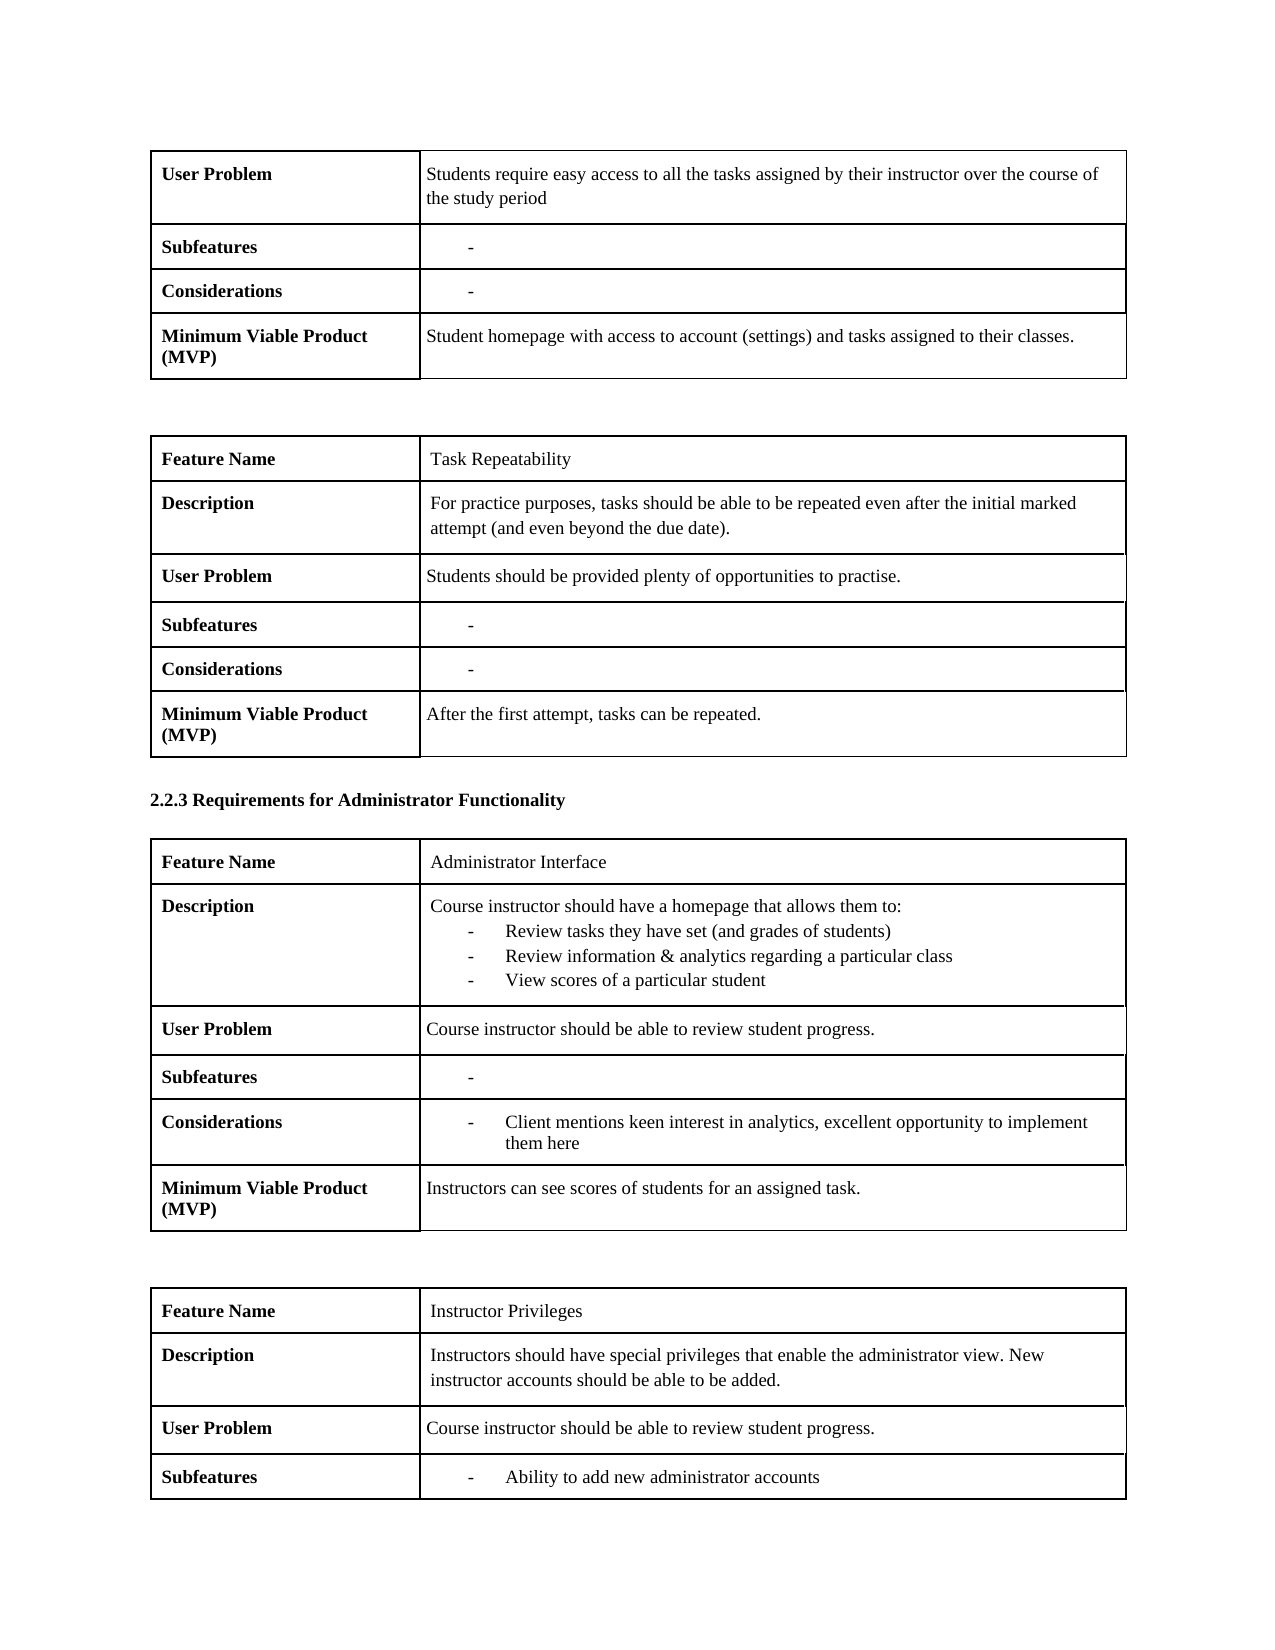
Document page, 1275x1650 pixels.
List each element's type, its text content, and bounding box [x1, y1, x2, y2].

table_cell Course instructor should be able to review student progress. [421, 1005, 1126, 1053]
table_cell Description [152, 1334, 419, 1405]
table_cell Client mentions keen interest in analytics, excellent opportunity to implement them here [421, 1100, 1125, 1164]
table_cell Subfeatures [152, 1056, 419, 1098]
table_cell Ability to add new administrator accounts [421, 1453, 1125, 1498]
text 2.2.3 Requirements for Administrator Functionality [150, 788, 1125, 810]
table_header Feature Name [152, 840, 419, 882]
table_cell Subfeatures [152, 1455, 419, 1498]
table_cell [421, 270, 1125, 312]
table_cell [421, 1054, 1125, 1098]
table_cell Considerations [152, 1100, 419, 1164]
table_cell Description [152, 885, 419, 1005]
table_header Task Repeatability [421, 437, 1125, 480]
table_cell User Problem [152, 152, 419, 223]
table_cell Minimum Viable Product (MVP) [152, 314, 419, 378]
table_cell Course instructor should be able to review student progress. [421, 1405, 1126, 1453]
table_header Instructor Privileges [421, 1289, 1125, 1332]
table_cell [421, 225, 1125, 268]
table_cell Considerations [152, 648, 419, 690]
table_cell User Problem [152, 555, 419, 601]
table_cell Minimum Viable Product (MVP) [152, 1166, 419, 1230]
table_header Feature Name [152, 1289, 419, 1332]
table_cell Course instructor should have a homepage that allows them to: Review tasks they have set (and grades of students) Review information & analytics regarding a particular class View scores of a particular student [421, 885, 1125, 1005]
table_cell User Problem [152, 1407, 419, 1453]
table_cell Description [152, 482, 419, 553]
table_header Administrator Interface [421, 840, 1125, 882]
table_cell Minimum Viable Product (MVP) [152, 692, 419, 756]
table_cell Subfeatures [152, 225, 419, 268]
table_cell Students require easy access to all the tasks assigned by their instructor over the course of the study period [421, 151, 1126, 223]
table_cell Considerations [152, 270, 419, 312]
table_cell After the first attempt, tasks can be repeated. [421, 690, 1126, 756]
table_cell User Problem [152, 1007, 419, 1053]
table_cell Instructors should have special privileges that enable the administrator view. New instructor accounts should be able to be added. [421, 1334, 1125, 1405]
table_cell Instructors can see scores of students for an assigned task. [421, 1164, 1126, 1230]
table_cell Subfeatures [152, 603, 419, 646]
table_header Feature Name [152, 437, 419, 480]
table_cell Students should be provided plenty of opportunities to practise. [421, 553, 1126, 601]
table_cell For practice purposes, tasks should be able to be repeated even after the initial marked attempt (and even beyond the due date). [421, 482, 1125, 553]
table_cell Student homepage with access to account (settings) and tasks assigned to their classes. [421, 314, 1126, 378]
table_cell [421, 601, 1125, 646]
table_cell [421, 648, 1125, 690]
